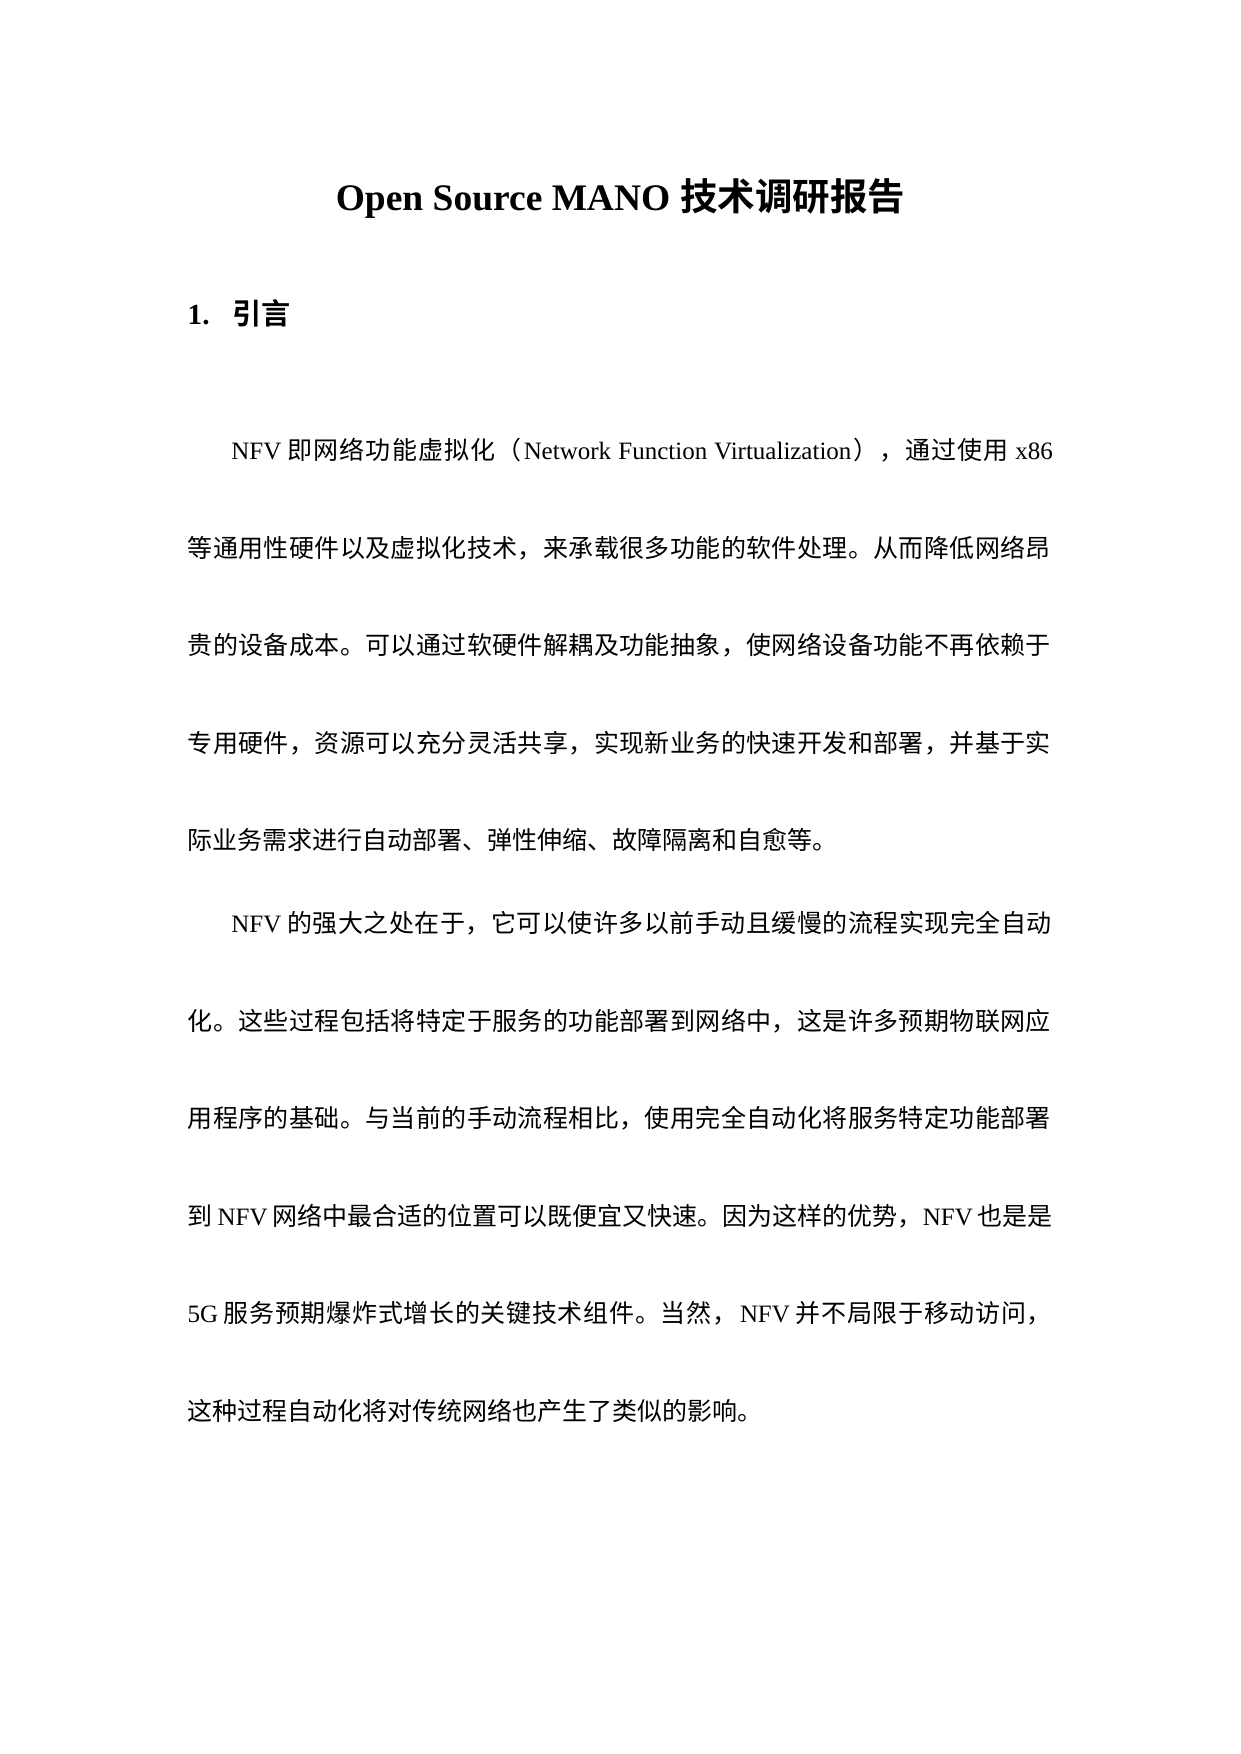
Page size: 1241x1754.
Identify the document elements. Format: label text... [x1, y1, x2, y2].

subtitle 引言 [187, 279, 1053, 344]
text NFV即网络功能虚拟化（Network Function Virtualization），通过使用x86等通用性硬件以及虚拟化技术，来承载很多功能的软件处理。从而降低网络昂贵的设备成本。可以通过软硬件解耦及功能抽象，使网络设备功能不再依赖于专用硬件，资源可以充分灵活共享，实现新业务的快速开发和部署，并基于实际业务需求进行自动部署、弹性伸缩、故障隔离和自愈等。 [187, 416, 1053, 871]
text Open Source MANO 技术调研报告 [187, 162, 1053, 227]
text NFV的强大之处在于，它可以使许多以前手动且缓慢的流程实现完全自动化。这些过程包括将特定于服务的功能部署到网络中，这是许多预期物联网应用程序的基础。与当前的手动流程相比，使用完全自动化将服务特定功能部署到NFV网络中最合适的位置可以既便宜又快速。因为这样的优势，NFV也是是5G服务预期爆炸式增长的关键技术组件。当然，NFV并不局限于移动访问，这种过程自动化将对传统网络也产生了类似的影响。 [187, 889, 1053, 1442]
